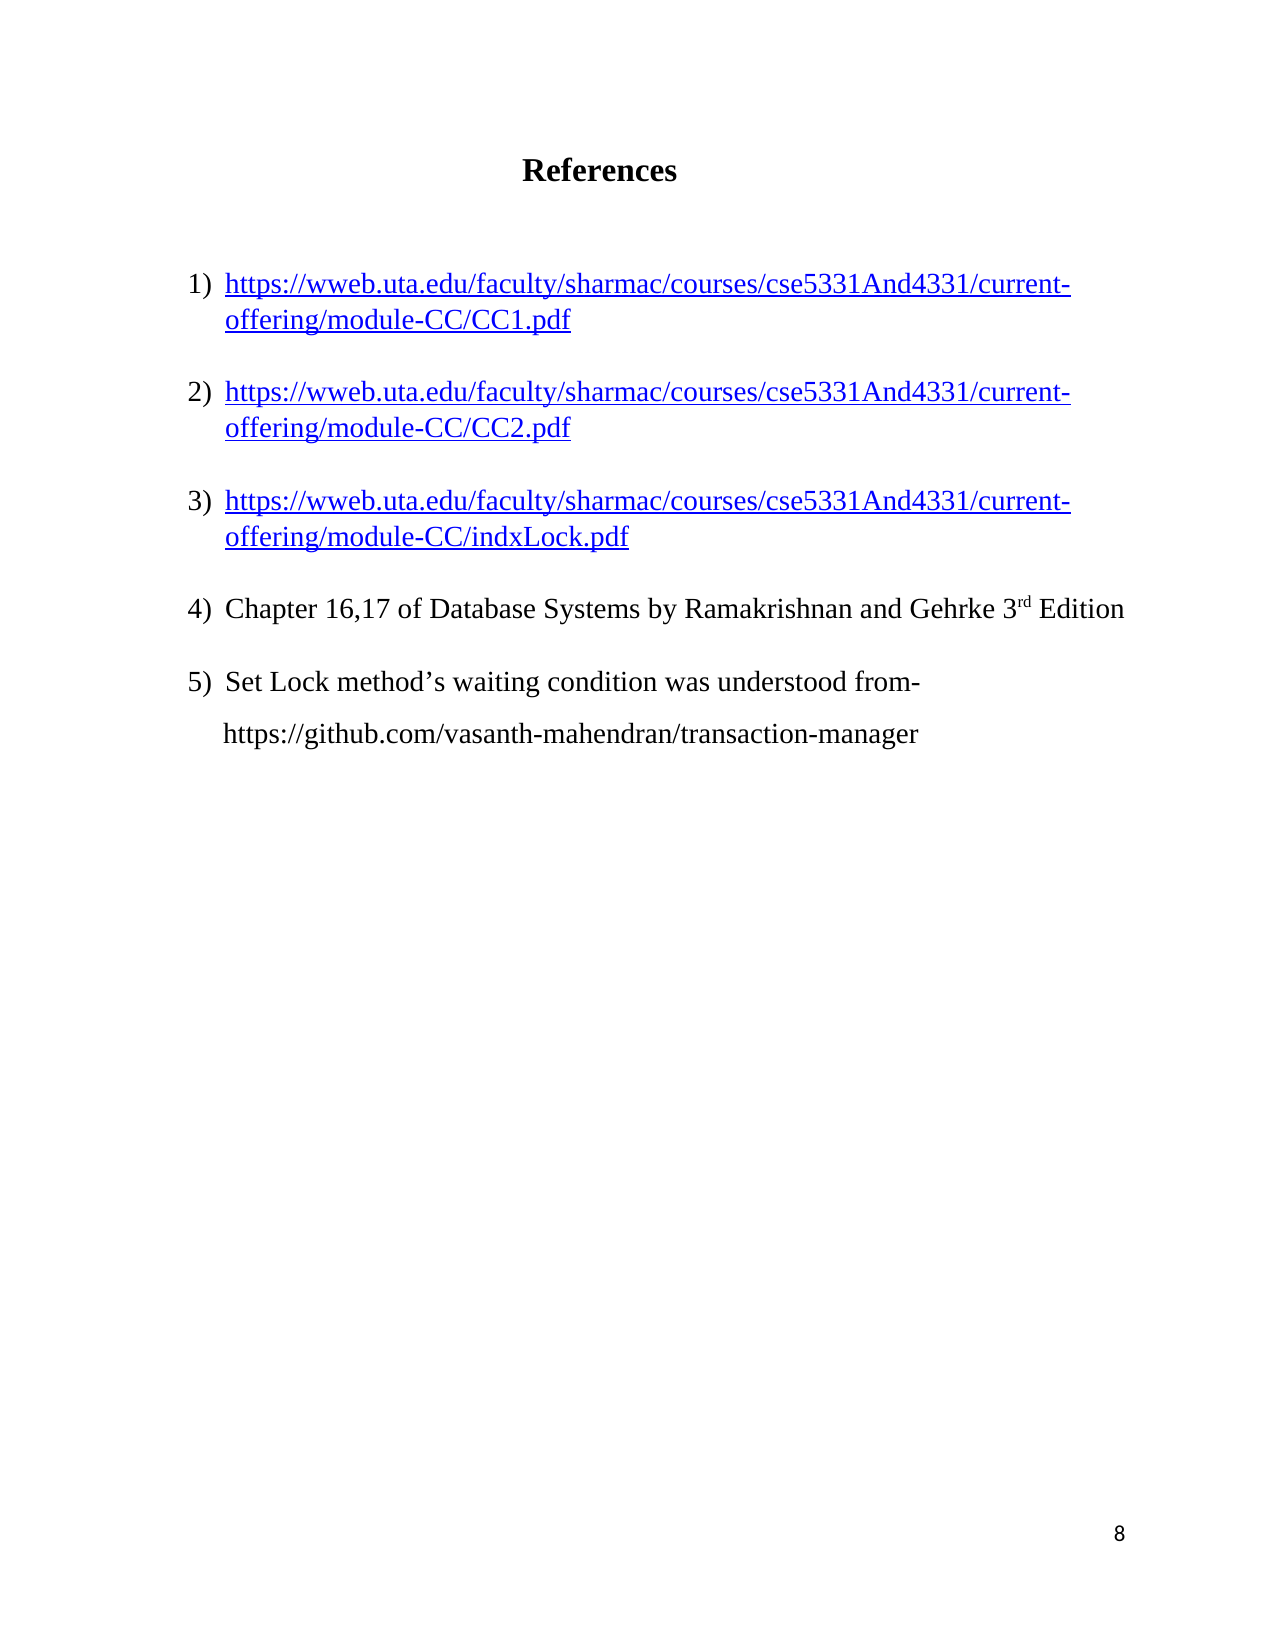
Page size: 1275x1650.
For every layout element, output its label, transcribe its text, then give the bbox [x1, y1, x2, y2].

list https://wweb.uta.edu/faculty/sharmac/courses/cse5331And4331/current-offering/module-CC/indxLock.pdf [187, 483, 1125, 553]
text References [150, 150, 1125, 188]
list https://wweb.uta.edu/faculty/sharmac/courses/cse5331And4331/current-offering/module-CC/CC2.pdf [187, 374, 1125, 444]
list https://wweb.uta.edu/faculty/sharmac/courses/cse5331And4331/current-offering/module-CC/CC1.pdf [187, 266, 1125, 336]
list Chapter 16,17 of Database Systems by Ramakrishnan and Gehrke 3rd Edition [187, 591, 1125, 625]
text https://github.com/vasanth-mahendran/transaction-manager [150, 716, 1125, 750]
list Set Lock method’s waiting condition was understood from- [187, 664, 1125, 697]
